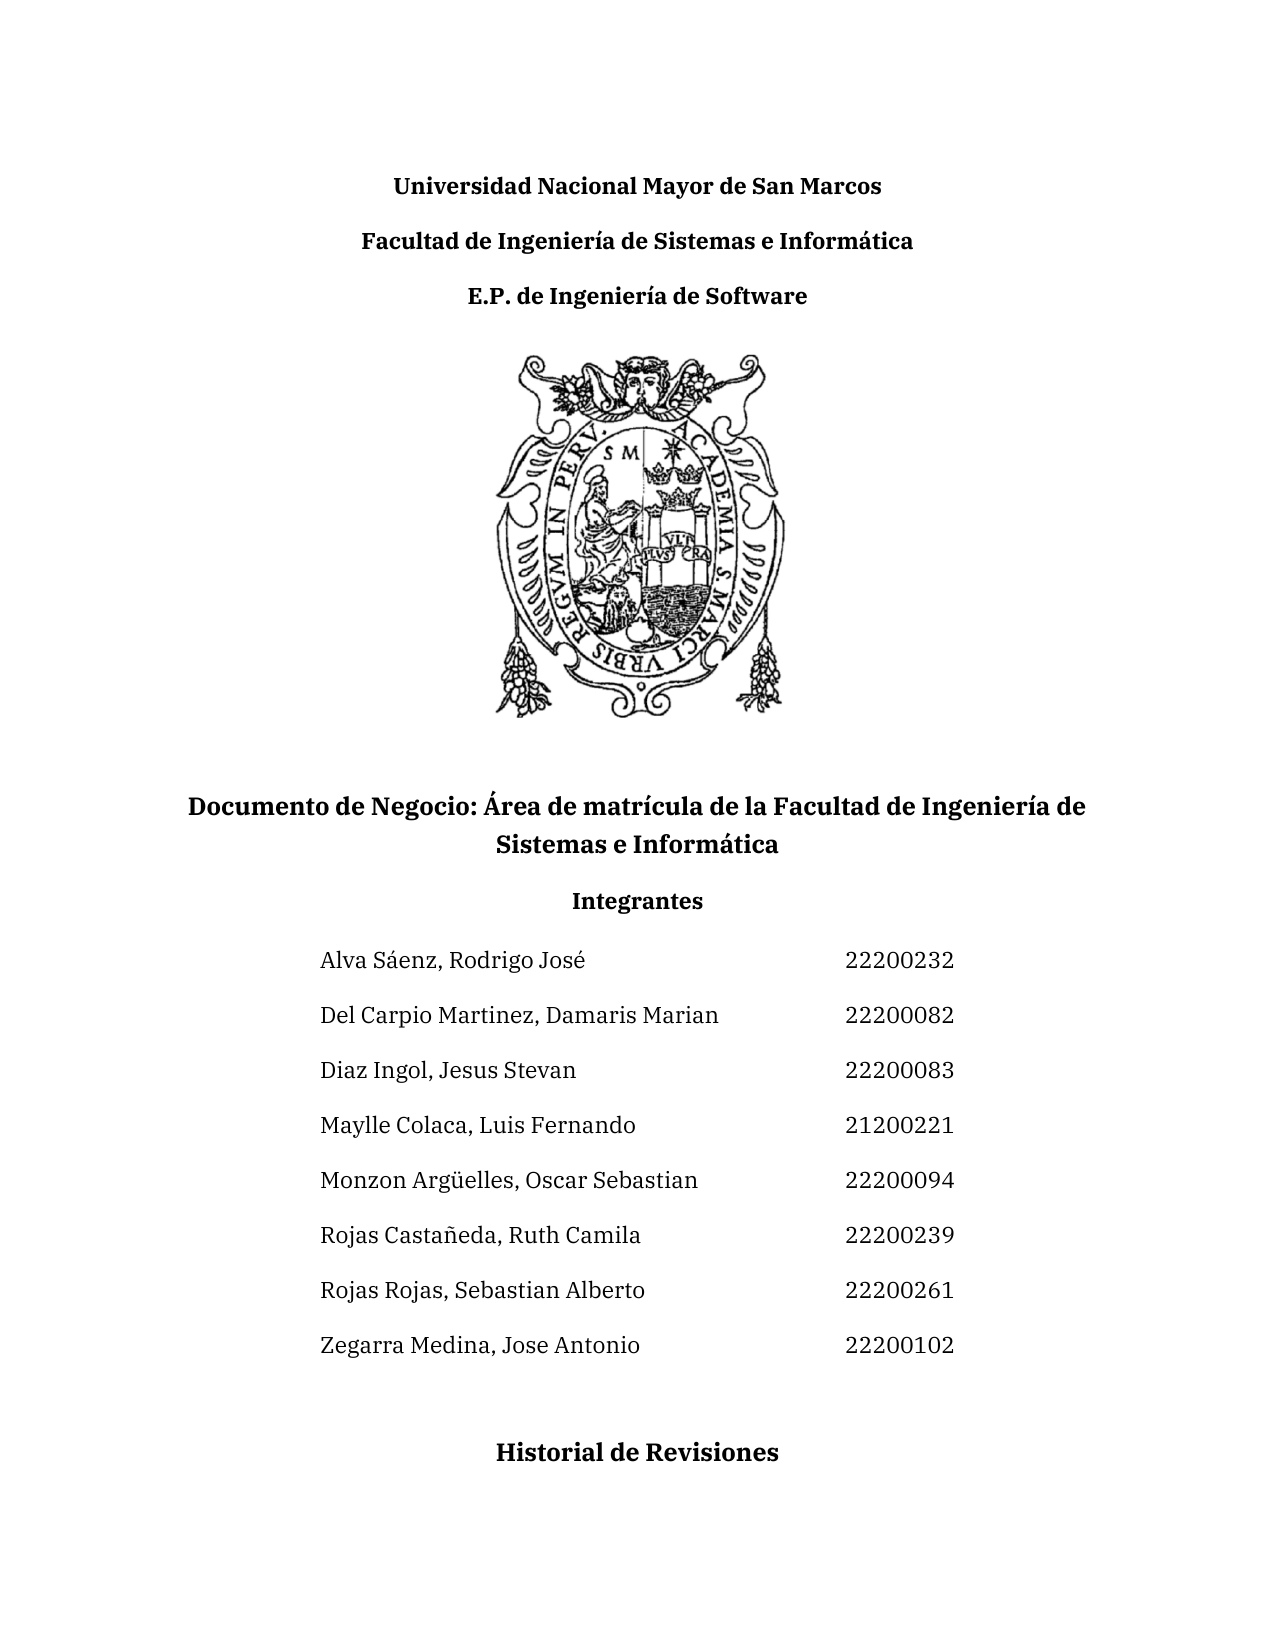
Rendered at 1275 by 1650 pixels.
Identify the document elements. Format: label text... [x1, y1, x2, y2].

text Rojas Rojas, Sebastian Alberto 22200261 [150, 1275, 1125, 1305]
text E.P. de Ingeniería de Software [150, 281, 1125, 311]
text Historial de Revisiones [150, 1436, 1125, 1468]
picture [476, 336, 799, 740]
text Facultad de Ingeniería de Sistemas e Informática [150, 226, 1125, 256]
text Documento de Negocio: Área de matrícula de la Facultad de Ingeniería de Sistemas e Informática [150, 790, 1125, 860]
text Integrantes [150, 886, 1125, 915]
text Diaz Ingol, Jesus Stevan 22200083 [150, 1055, 1125, 1085]
text Zegarra Medina, Jose Antonio 22200102 [150, 1330, 1125, 1360]
text Universidad Nacional Mayor de San Marcos [150, 171, 1125, 201]
text Monzon Argüelles, Oscar Sebastian 22200094 [150, 1165, 1125, 1195]
text Rojas Castañeda, Ruth Camila 22200239 [150, 1220, 1125, 1250]
text Maylle Colaca, Luis Fernando 21200221 [150, 1110, 1125, 1140]
text Del Carpio Martinez, Damaris Marian 22200082 [150, 1000, 1125, 1030]
text Alva Sáenz, Rodrigo José 22200232 [150, 945, 1125, 975]
